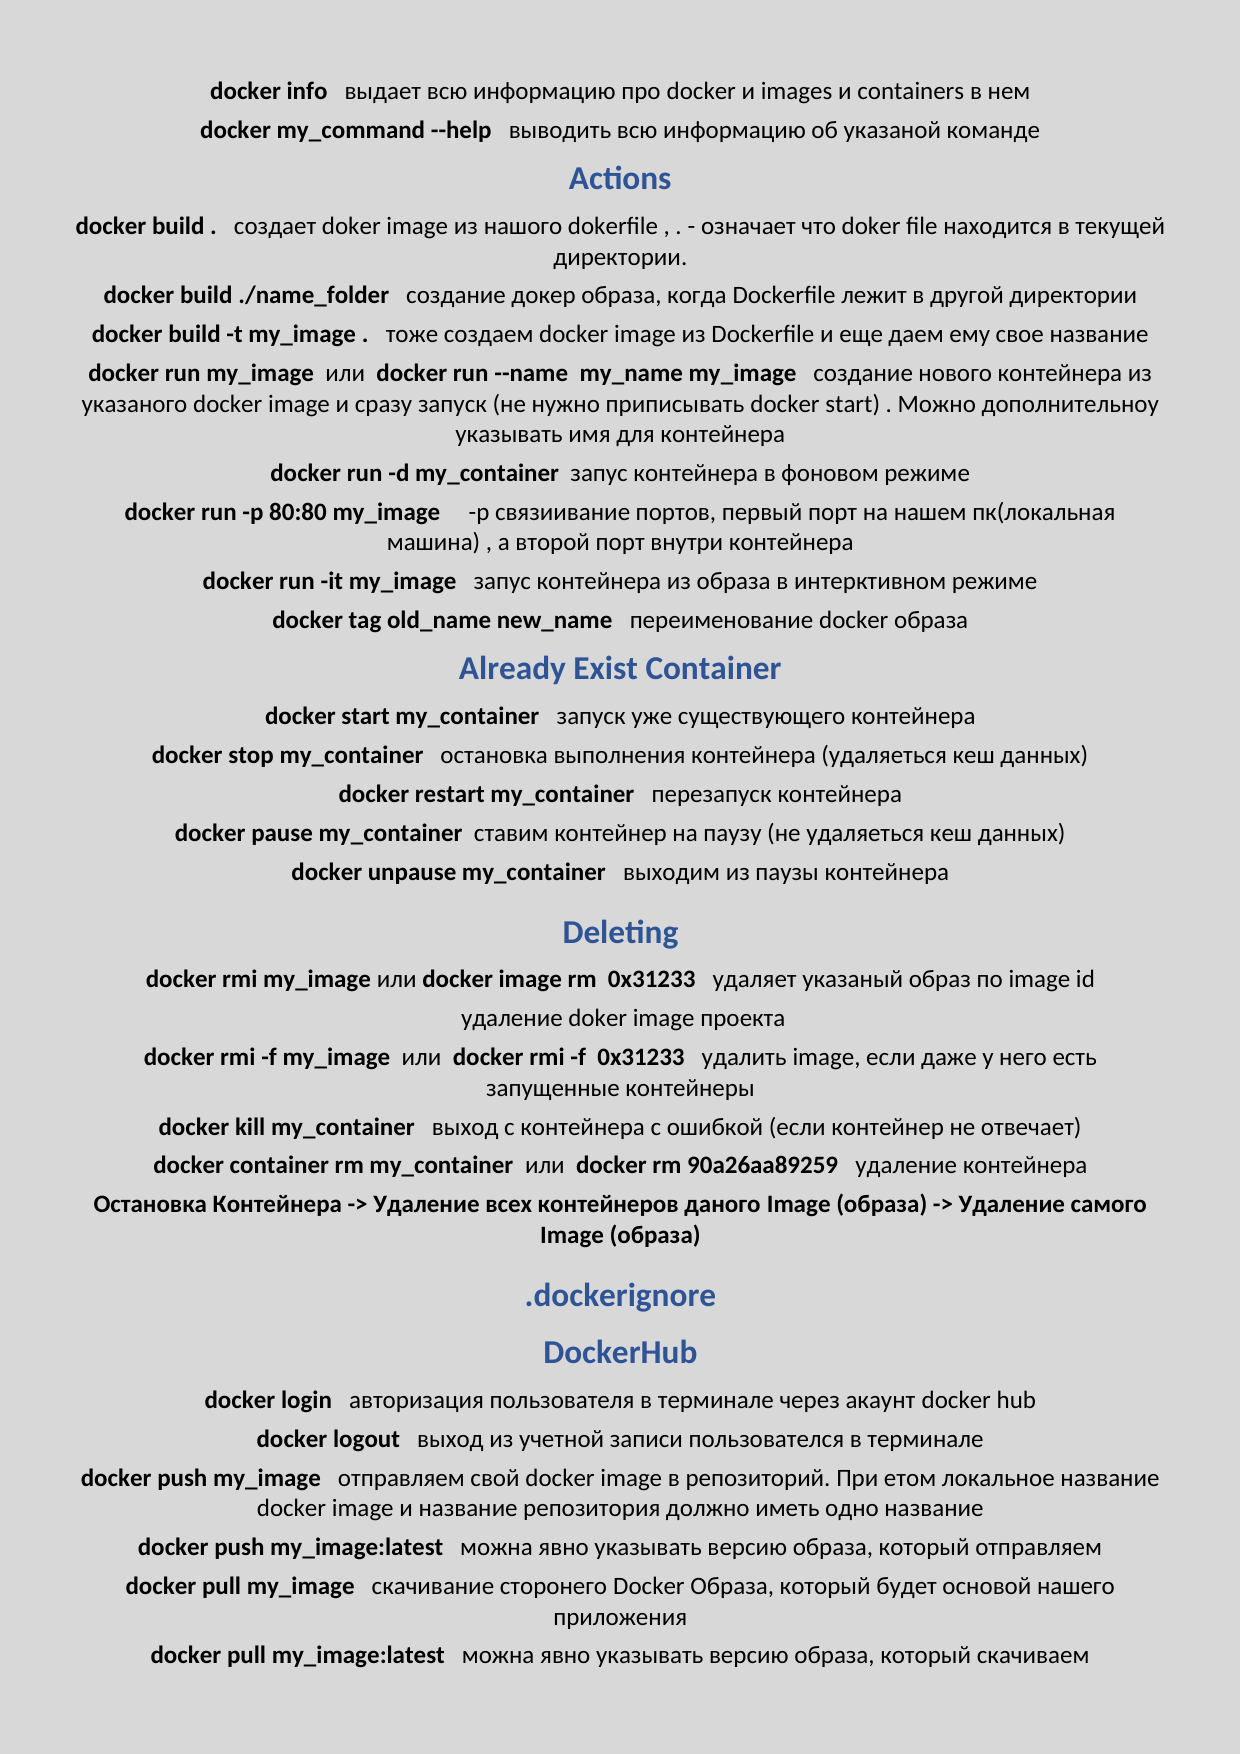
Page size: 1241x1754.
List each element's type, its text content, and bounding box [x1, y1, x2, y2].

text docker my_command --help выводить всю информацию об указаной команде [75, 114, 1165, 144]
text docker rmi my_image или docker image rm 0x31233 удаляет указаный образ по image id [75, 964, 1165, 994]
text docker build ./name_folder создание докер образа, когда Dockerfile лежит в другой директории [75, 279, 1165, 310]
text docker run -it my_image запус контейнера из образа в интерктивном режиме [75, 565, 1165, 596]
text docker rmi -f my_image или docker rmi -f 0x31233 удалить image, если даже у него есть запущенные контейнеры [75, 1041, 1165, 1102]
text docker pull my_image:latest можна явно указывать версию образа, который скачиваем [75, 1639, 1165, 1670]
text docker logout выход из учетной записи пользователся в терминале [75, 1423, 1165, 1453]
text docker start my_container запуск уже существующего контейнера [75, 700, 1165, 731]
text docker push my_image отправляем свой docker image в репозиторий. При етом локальное название docker image и название репозитория должно иметь одно название [75, 1462, 1165, 1523]
text docker pause my_container ставим контейнер на паузу (не удаляеться кеш данных) [75, 817, 1165, 847]
subtitle Actions [75, 157, 1165, 198]
text docker stop my_container остановка выполнения контейнера (удаляеться кеш данных) [75, 739, 1165, 770]
text docker container rm my_container или docker rm 90a26aa89259 удаление контейнера [75, 1149, 1165, 1180]
text docker unpause my_container выходим из паузы контейнера [75, 856, 1165, 886]
text docker tag old_name new_name переименование docker образа [75, 604, 1165, 635]
text docker push my_image:latest можна явно указывать версию образа, который отправляем [75, 1531, 1165, 1562]
subtitle .dockerignore [75, 1274, 1165, 1315]
text docker build -t my_image . тоже создаем docker image из Dockerfile и еще даем ему свое название [75, 318, 1165, 349]
text docker kill my_container выход с контейнера с ошибкой (если контейнер не отвечает) [75, 1111, 1165, 1141]
text docker restart my_container перезапуск контейнера [75, 778, 1165, 809]
text docker pull my_image скачивание сторонего Docker Образа, который будет основой нашего приложения [75, 1570, 1165, 1631]
text docker run my_image или docker run --name my_name my_image создание нового контейнера из указаного docker image и сразу запуск (не нужно приписывать docker start) . Можно дополнительноу указывать имя для контейнера [75, 357, 1165, 449]
text docker info выдает всю информацию про docker и images и containers в нем [75, 75, 1165, 106]
text docker build . создает doker image из нашого dokerfile , . - означает что doker file находится в текущей директории. [75, 210, 1165, 271]
text docker run -d my_container запус контейнера в фоновом режиме [75, 457, 1165, 488]
subtitle Deleting [75, 911, 1165, 952]
subtitle DockerHub [75, 1331, 1165, 1372]
text docker run -p 80:80 my_image -p связиивание портов, первый порт на нашем пк(локальная машина) , а второй порт внутри контейнера [75, 496, 1165, 557]
text docker login авторизация пользователя в терминале через акаунт docker hub [75, 1384, 1165, 1415]
text Остановка Контейнера -> Удаление всех контейнеров даного Image (образа) -> Удаление самого Image (образа) [75, 1188, 1165, 1249]
subtitle Already Exist Container [75, 647, 1165, 688]
text удаление doker image проекта [75, 1002, 1165, 1033]
